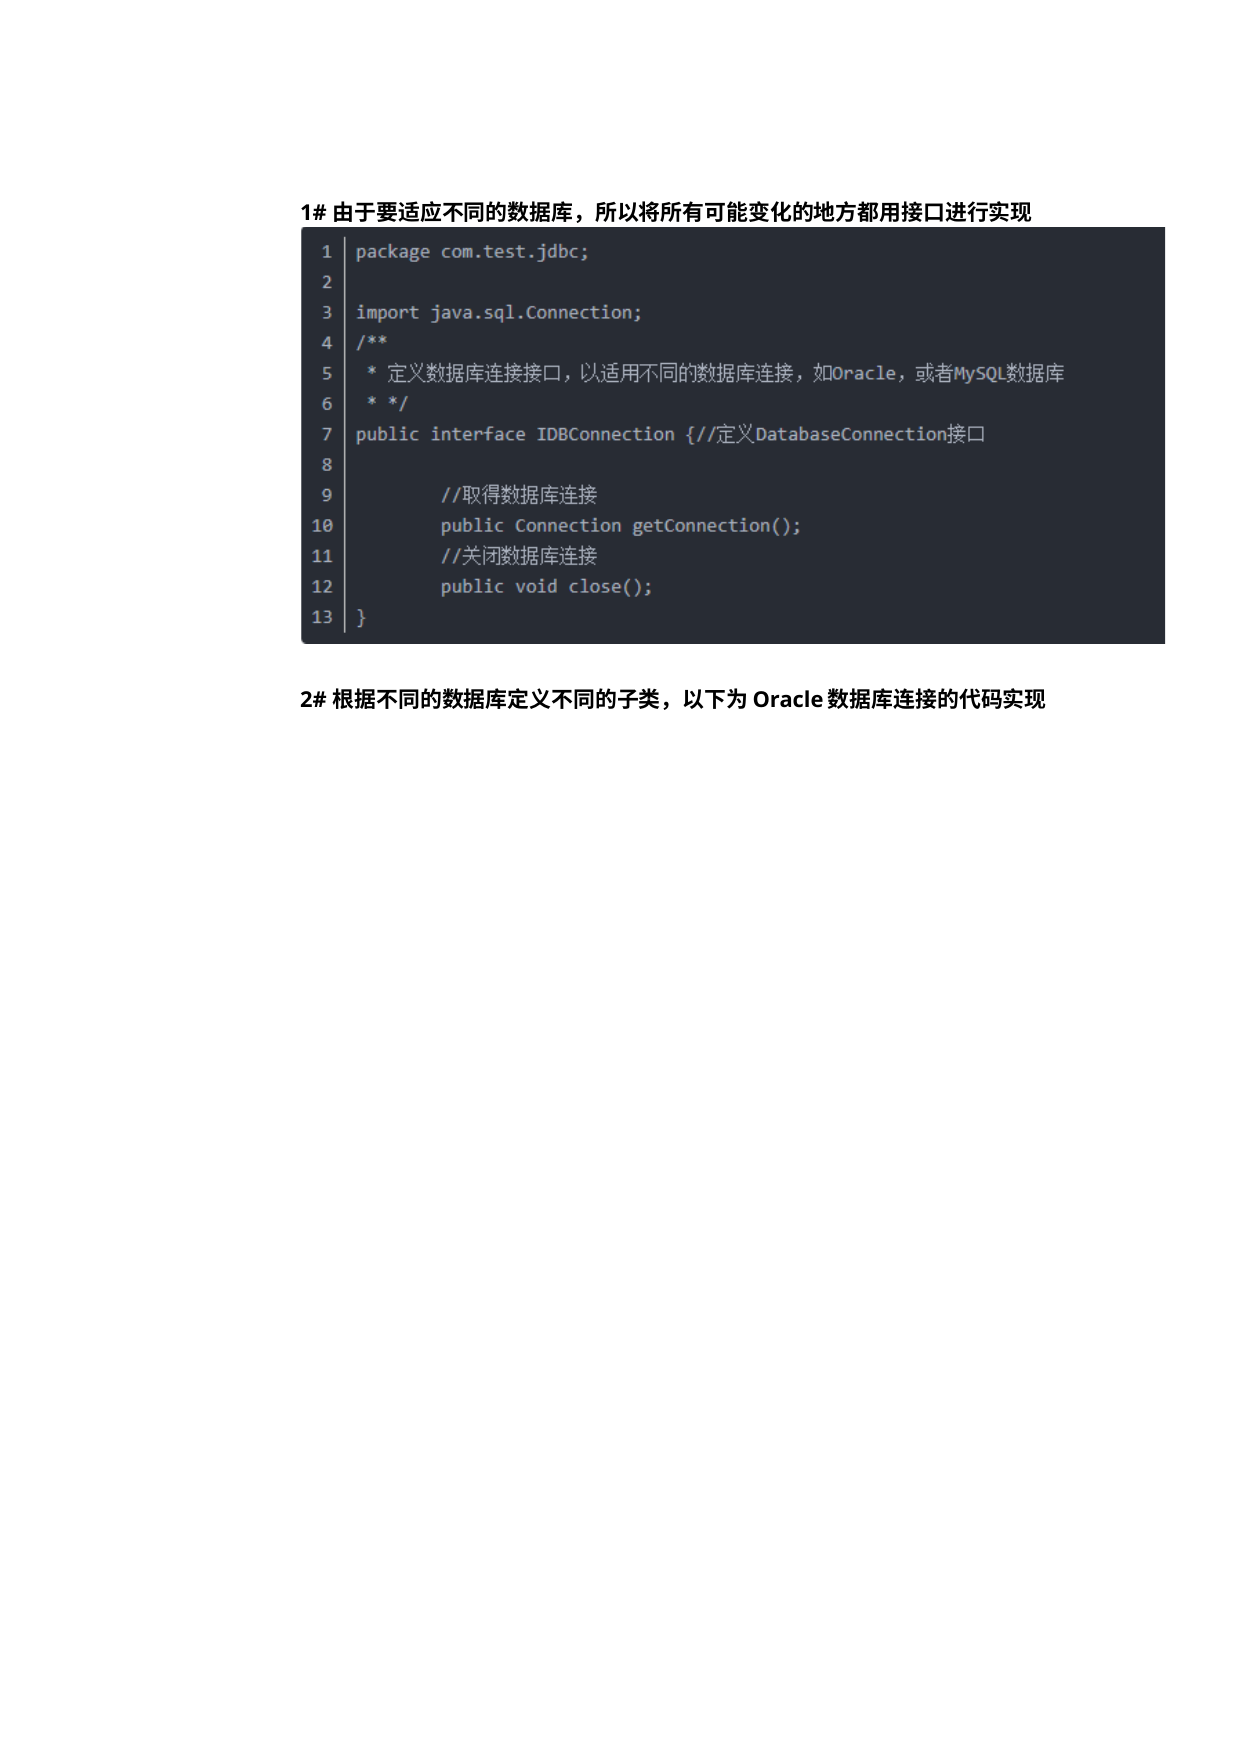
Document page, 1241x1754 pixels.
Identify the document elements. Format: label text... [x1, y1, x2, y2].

list 2# 根据不同的数据库定义不同的子类，以下为Oracle数据库连接的代码实现 [300, 682, 1053, 714]
list 1# 由于要适应不同的数据库，所以将所有可能变化的地方都用接口进行实现 [300, 194, 1053, 227]
picture [300, 227, 1166, 644]
